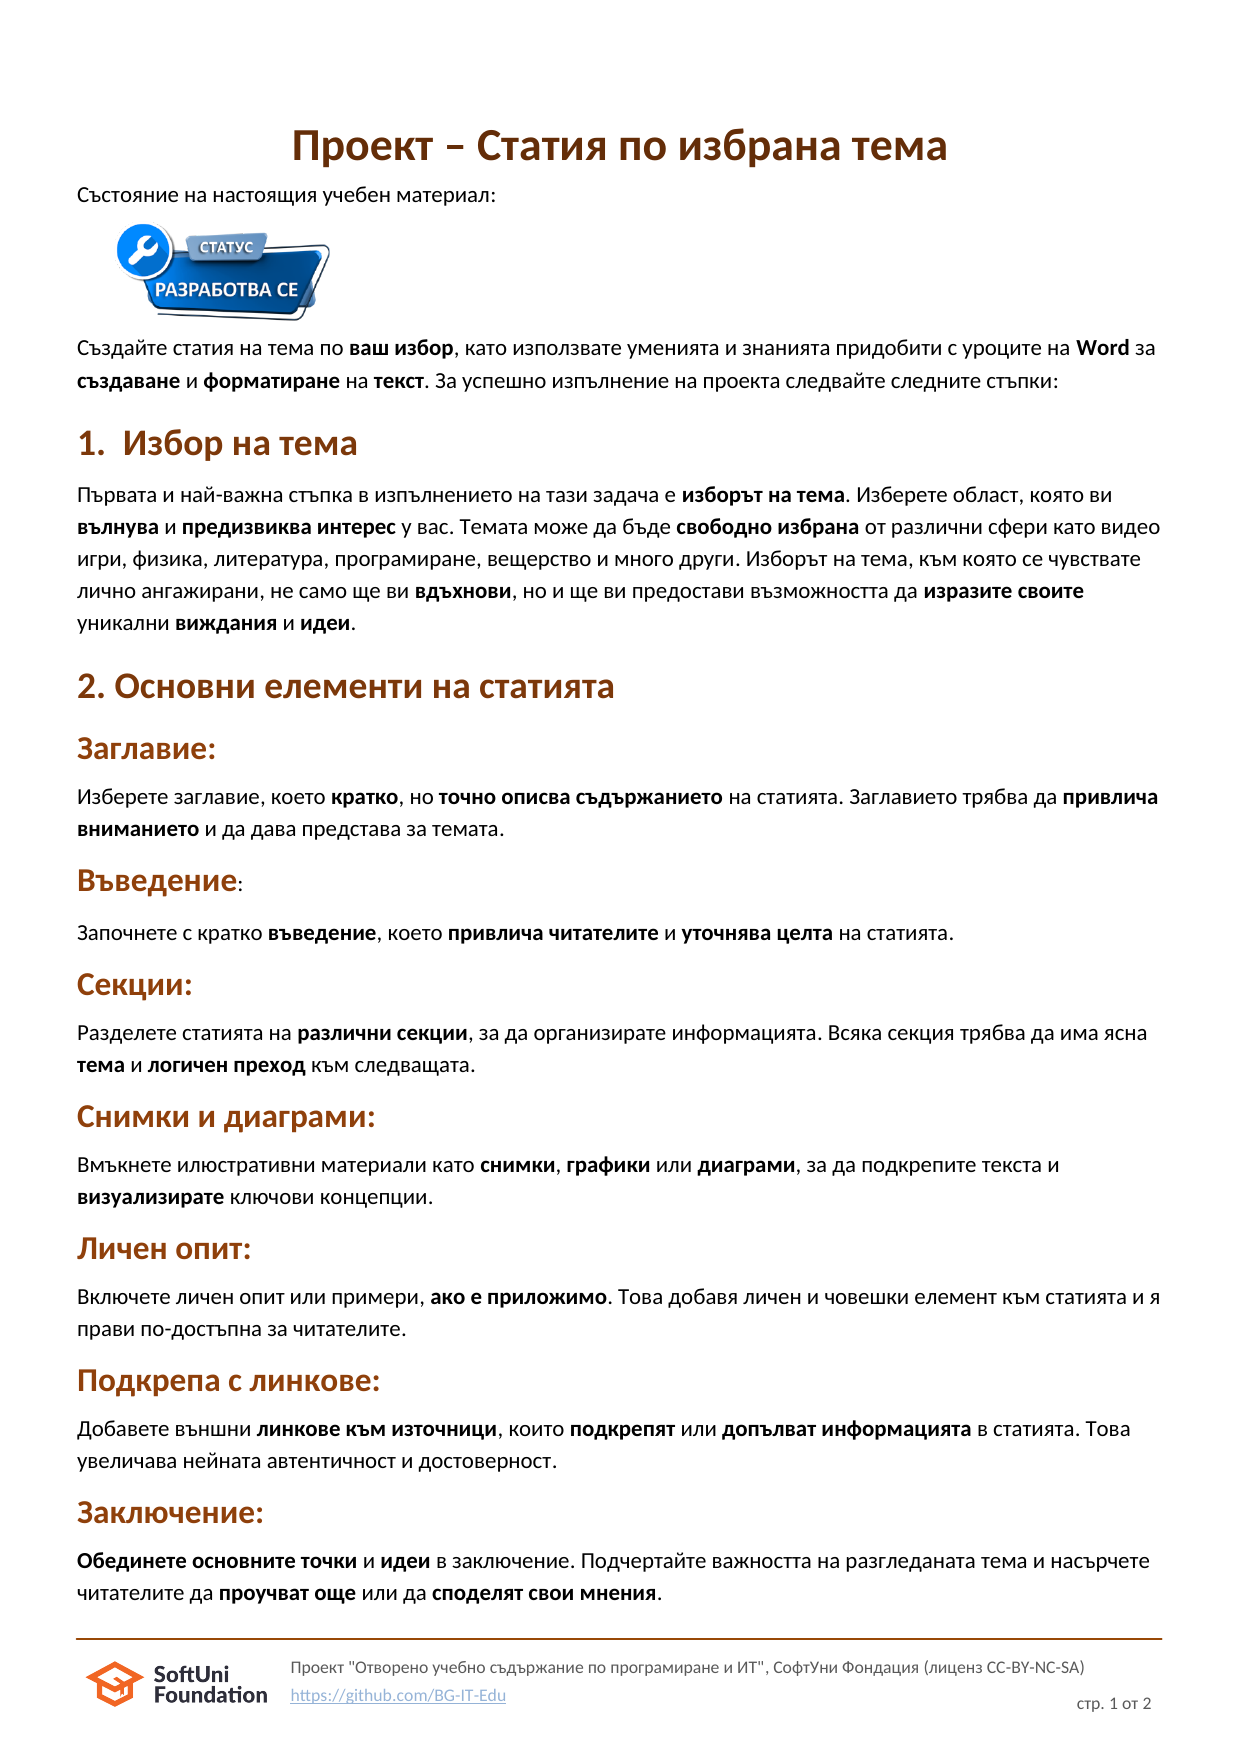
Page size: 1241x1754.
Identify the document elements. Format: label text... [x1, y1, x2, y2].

subtitle Секции: [77, 963, 1163, 1003]
text Първата и най-важна стъпка в изпълнението на тази задача е изборът на тема. Изберете област, която ви вълнува и предизвиква интерес у вас. Темата може да бъде свободно избрана от различни сфери като видео игри, физика, литература, програмиране, вещерство и много други. Изборът на тема, към която се чувствате лично ангажирани, не само ще ви вдъхнови, но и ще ви предостави възможността да изразите своите уникални виждания и идеи. [77, 480, 1163, 637]
subtitle Снимки и диаграми: [77, 1095, 1163, 1135]
text Създайте статия на тема по ваш избор, като използвате уменията и знанията придобити с уроците на Word за създаване и форматиране на текст. За успешно изпълнение на проекта следвайте следните стъпки: [77, 333, 1163, 394]
subtitle Заключение: [77, 1491, 1163, 1531]
text Обединете основните точки и идеи в заключение. Подчертайте важността на разгледаната тема и насърчете читателите да проучват още или да споделят свои мнения. [77, 1546, 1163, 1606]
text Разделете статията на различни секции, за да организирате информацията. Всяка секция трябва да има ясна тема и логичен преход към следващата. [77, 1018, 1163, 1078]
picture [113, 221, 330, 321]
text Започнете с кратко въведение, което привлича читателите и уточнява целта на статията. [77, 918, 1163, 946]
subtitle Заглавие: [77, 727, 1163, 767]
subtitle Подкрепа с линкове: [77, 1359, 1163, 1399]
text Състояние на настоящия учебен материал: [77, 181, 1163, 208]
text Въведение: [77, 859, 1163, 899]
subtitle Основни елементи на статията [77, 662, 1163, 707]
picture [85, 1661, 267, 1707]
text Вмъкнете илюстративни материали като снимки, графики или диаграми, за да подкрепите текста и визуализирате ключови концепции. [77, 1150, 1163, 1210]
text Добавете външни линкове към източници, които подкрепят или допълват информацията в статията. Това увеличава нейната автентичност и достоверност. [77, 1414, 1163, 1474]
text Изберете заглавие, което кратко, но точно описва съдържанието на статията. Заглавието трябва да привлича вниманието и да дава представа за темата. [77, 782, 1163, 842]
subtitle Избор на тема [77, 419, 1163, 464]
text Включете личен опит или примери, ако е приложимо. Това добавя личен и човешки елемент към статията и я прави по-достъпна за читателите. [77, 1282, 1163, 1342]
subtitle Личен опит: [77, 1227, 1163, 1267]
subtitle Проект – Статия по избрана тема [77, 116, 1163, 172]
